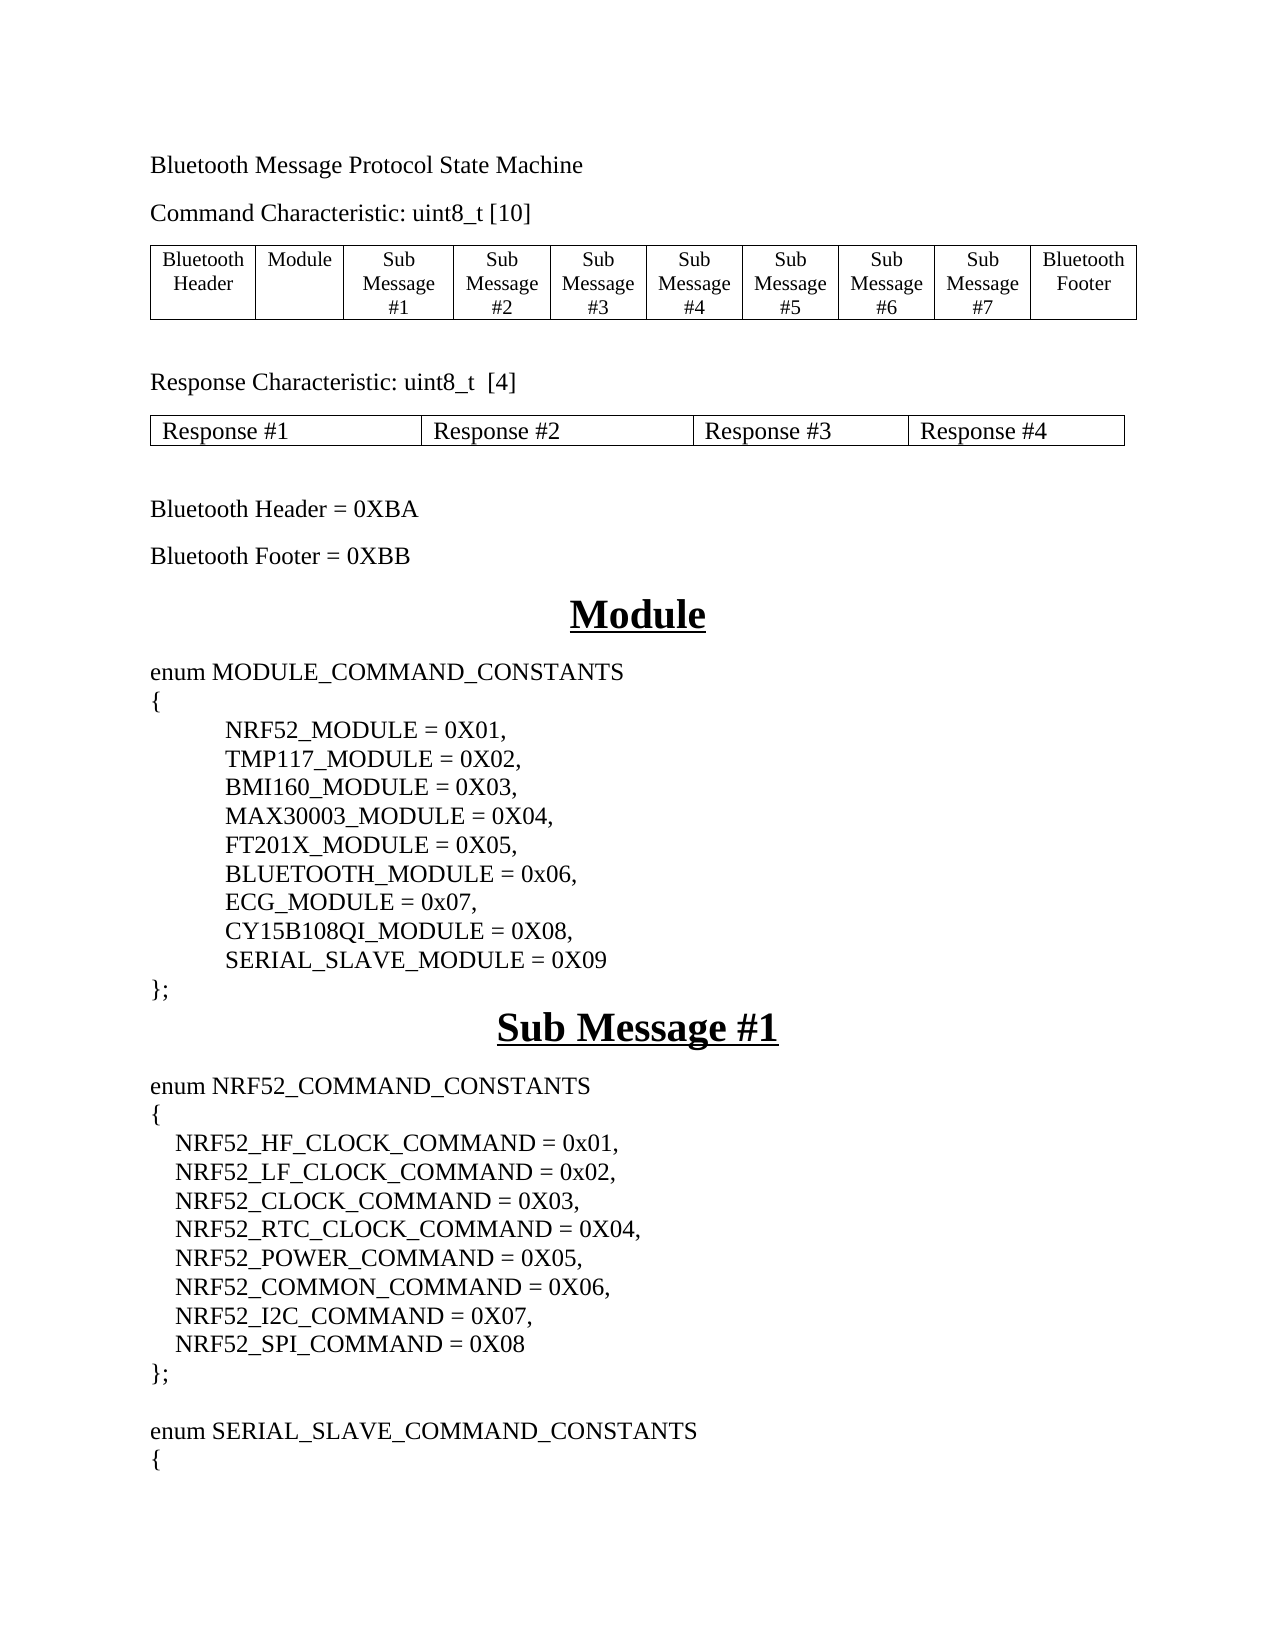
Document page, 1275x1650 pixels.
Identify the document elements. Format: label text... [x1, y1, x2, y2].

text enum SERIAL_SLAVE_COMMAND_CONSTANTS [150, 1416, 1125, 1444]
table_header Bluetooth Footer [1031, 246, 1136, 319]
table_header Response #1 [151, 416, 421, 445]
text { [150, 1444, 1125, 1473]
text enum NRF52_COMMAND_CONSTANTS [150, 1071, 1125, 1099]
text NRF52_HF_CLOCK_COMMAND = 0x01, [150, 1128, 1125, 1157]
table_header Response #2 [422, 416, 693, 445]
table_header Sub Message #1 [344, 246, 453, 319]
text NRF52_LF_CLOCK_COMMAND = 0x02, [150, 1157, 1125, 1186]
text NRF52_COMMON_COMMAND = 0X06, [150, 1272, 1125, 1301]
text MAX30003_MODULE = 0X04, [225, 801, 1125, 830]
table_header Response #4 [909, 416, 1124, 445]
text BMI160_MODULE = 0X03, [225, 772, 1125, 801]
text NRF52_I2C_COMMAND = 0X07, [150, 1301, 1125, 1329]
table_header Sub Message #5 [743, 246, 838, 319]
text NRF52_RTC_CLOCK_COMMAND = 0X04, [150, 1214, 1125, 1243]
text }; [150, 974, 1125, 1002]
text FT201X_MODULE = 0X05, [225, 830, 1125, 859]
text Command Characteristic: uint8_t [10] [150, 198, 1125, 226]
table_header Sub Message #7 [935, 246, 1030, 319]
table_header Sub Message #3 [551, 246, 646, 319]
text ECG_MODULE = 0x07, [225, 887, 1125, 916]
text Bluetooth Message Protocol State Machine [150, 150, 1125, 179]
table_header Sub Message #2 [454, 246, 550, 319]
text CY15B108QI_MODULE = 0X08, [225, 916, 1125, 945]
text SERIAL_SLAVE_MODULE = 0X09 [225, 945, 1125, 974]
text { [150, 1099, 1125, 1128]
text Response Characteristic: uint8_t [4] [150, 367, 1125, 396]
table_header Sub Message #4 [647, 246, 742, 319]
table_header Sub Message #6 [839, 246, 934, 319]
text NRF52_MODULE = 0X01, [225, 715, 1125, 744]
text NRF52_SPI_COMMAND = 0X08 [150, 1329, 1125, 1358]
text NRF52_POWER_COMMAND = 0X05, [150, 1243, 1125, 1272]
text Module [150, 589, 1125, 637]
text enum MODULE_COMMAND_CONSTANTS [150, 657, 1125, 686]
table_header Response #3 [694, 416, 908, 445]
text BLUETOOTH_MODULE = 0x06, [225, 859, 1125, 887]
text }; [150, 1358, 1125, 1387]
table_header Bluetooth Header [151, 246, 255, 319]
text Bluetooth Header = 0XBA [150, 494, 1125, 522]
text TMP117_MODULE = 0X02, [225, 744, 1125, 772]
text NRF52_CLOCK_COMMAND = 0X03, [150, 1186, 1125, 1214]
text Bluetooth Footer = 0XBB [150, 541, 1125, 570]
text Sub Message #1 [150, 1002, 1125, 1050]
table_header Module [256, 246, 343, 319]
text { [150, 686, 1125, 715]
